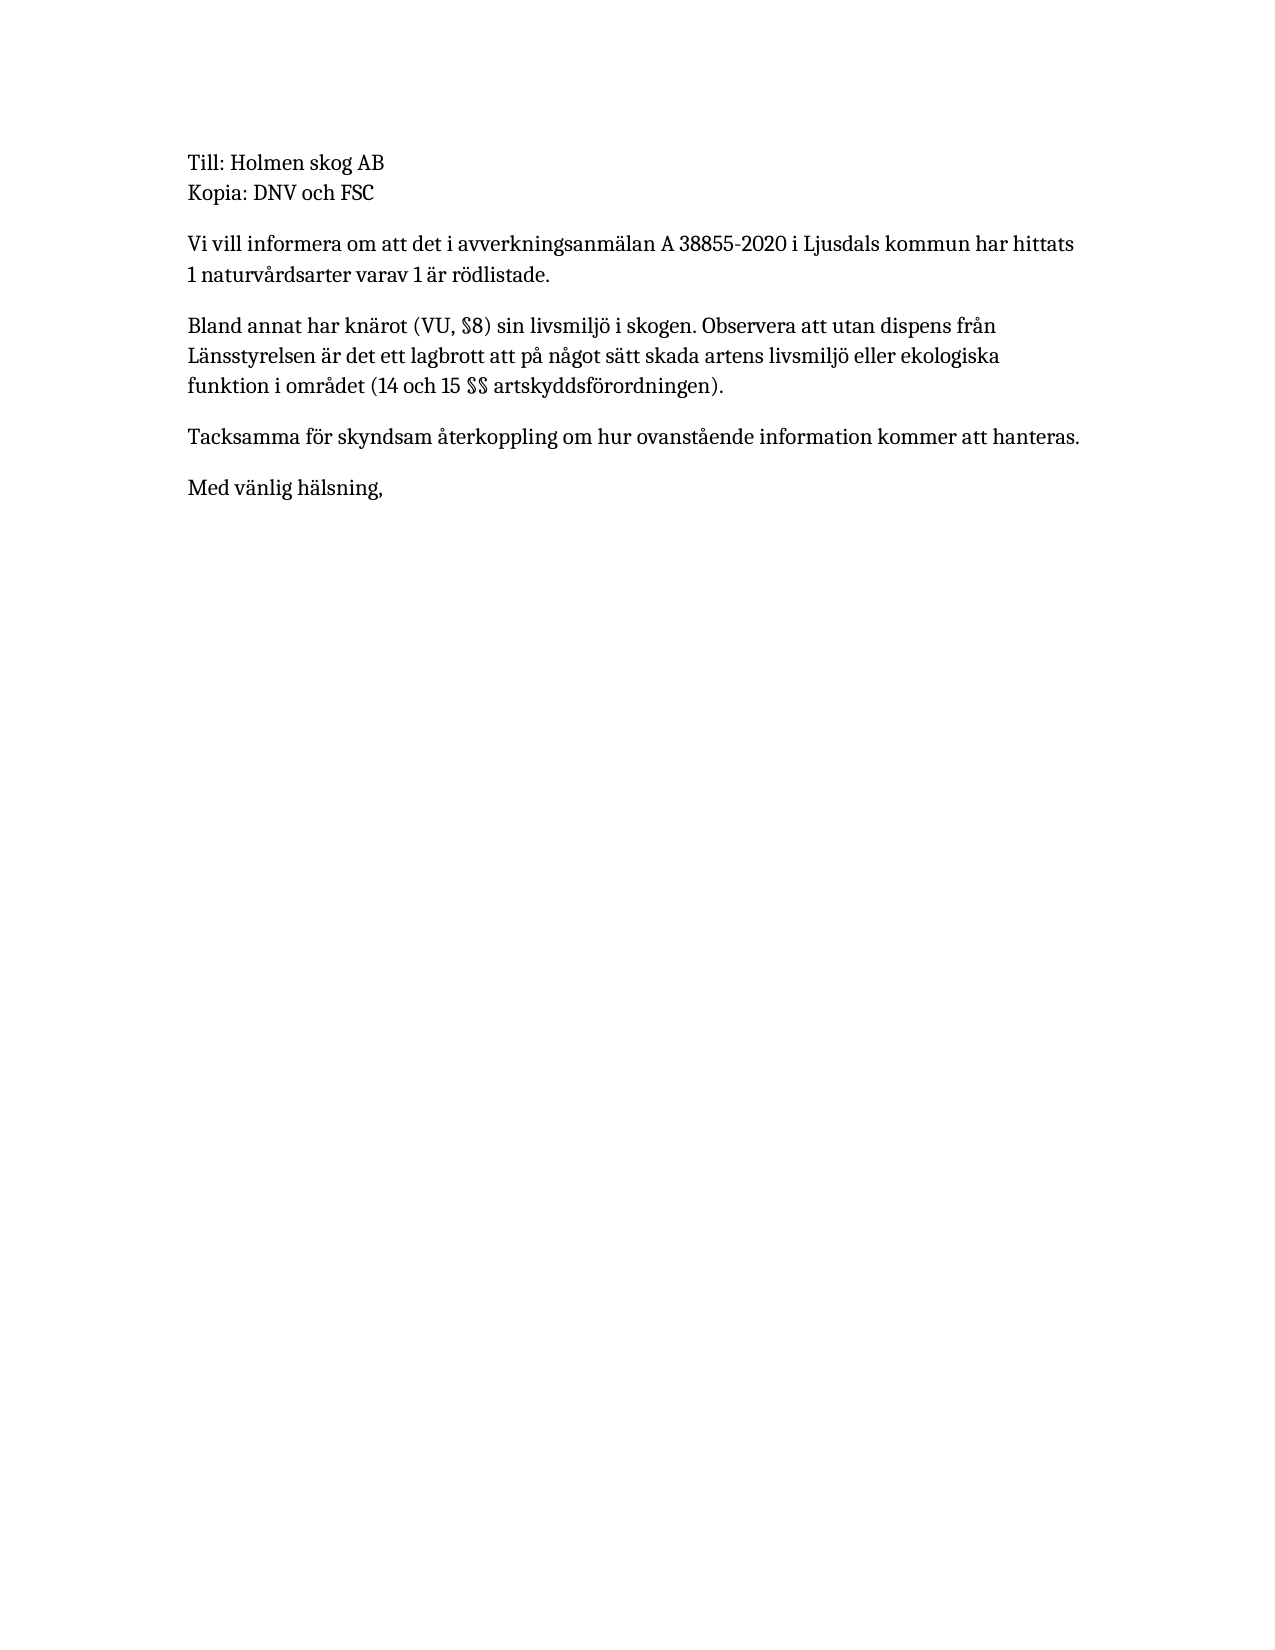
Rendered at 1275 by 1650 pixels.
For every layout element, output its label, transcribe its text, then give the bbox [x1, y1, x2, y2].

text Vi vill informera om att det i avverkningsanmälan A 38855-2020 i Ljusdals kommun har hittats 1 naturvårdsarter varav 1 är rödlistade. [187, 231, 1087, 288]
text Med vänlig hälsning, [187, 475, 1087, 532]
text Bland annat har knärot (VU, §8) sin livsmiljö i skogen. Observera att utan dispens från Länsstyrelsen är det ett lagbrott att på något sätt skada artens livsmiljö eller ekologiska funktion i området (14 och 15 §§ artskyddsförordningen). [187, 312, 1087, 399]
text Till: Holmen skog AB Kopia: DNV och FSC [187, 150, 1087, 207]
text Tacksamma för skyndsam återkoppling om hur ovanstående information kommer att hanteras. [187, 424, 1087, 450]
